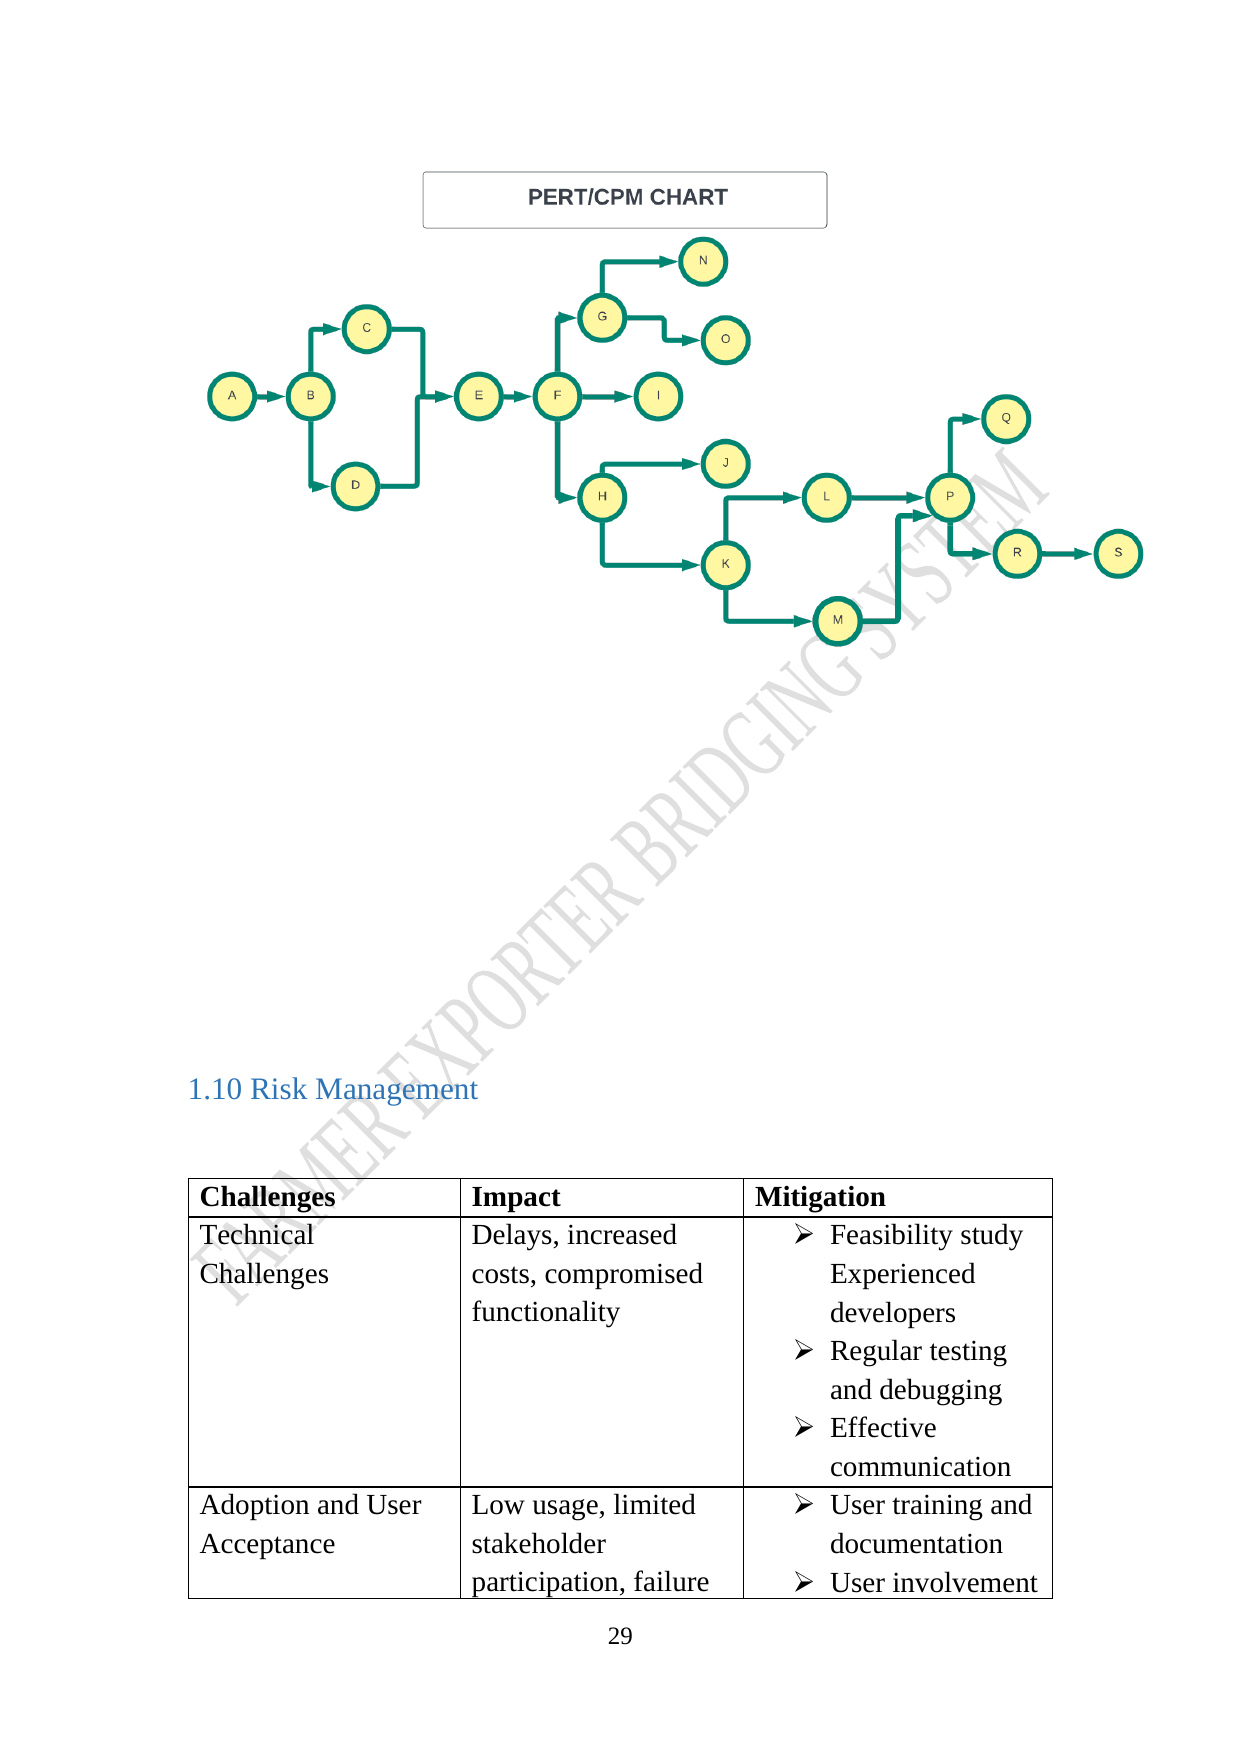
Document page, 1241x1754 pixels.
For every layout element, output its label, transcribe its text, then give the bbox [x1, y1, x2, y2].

table_cell Delays, increased costs, compromised functionality [461, 1218, 743, 1486]
subtitle 1.10 Risk Management [187, 1070, 1053, 1106]
table_cell Technical Challenges [189, 1218, 460, 1486]
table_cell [744, 1488, 1052, 1598]
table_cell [461, 1488, 743, 1598]
table_header Mitigation [744, 1179, 1052, 1216]
table_cell Feasibility study Experienced developers Regular testing and debugging Effective communication [744, 1218, 1052, 1486]
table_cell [189, 1488, 460, 1598]
table_header Challenges [189, 1179, 460, 1216]
table_header Impact [461, 1179, 743, 1216]
picture [187, 150, 1163, 666]
